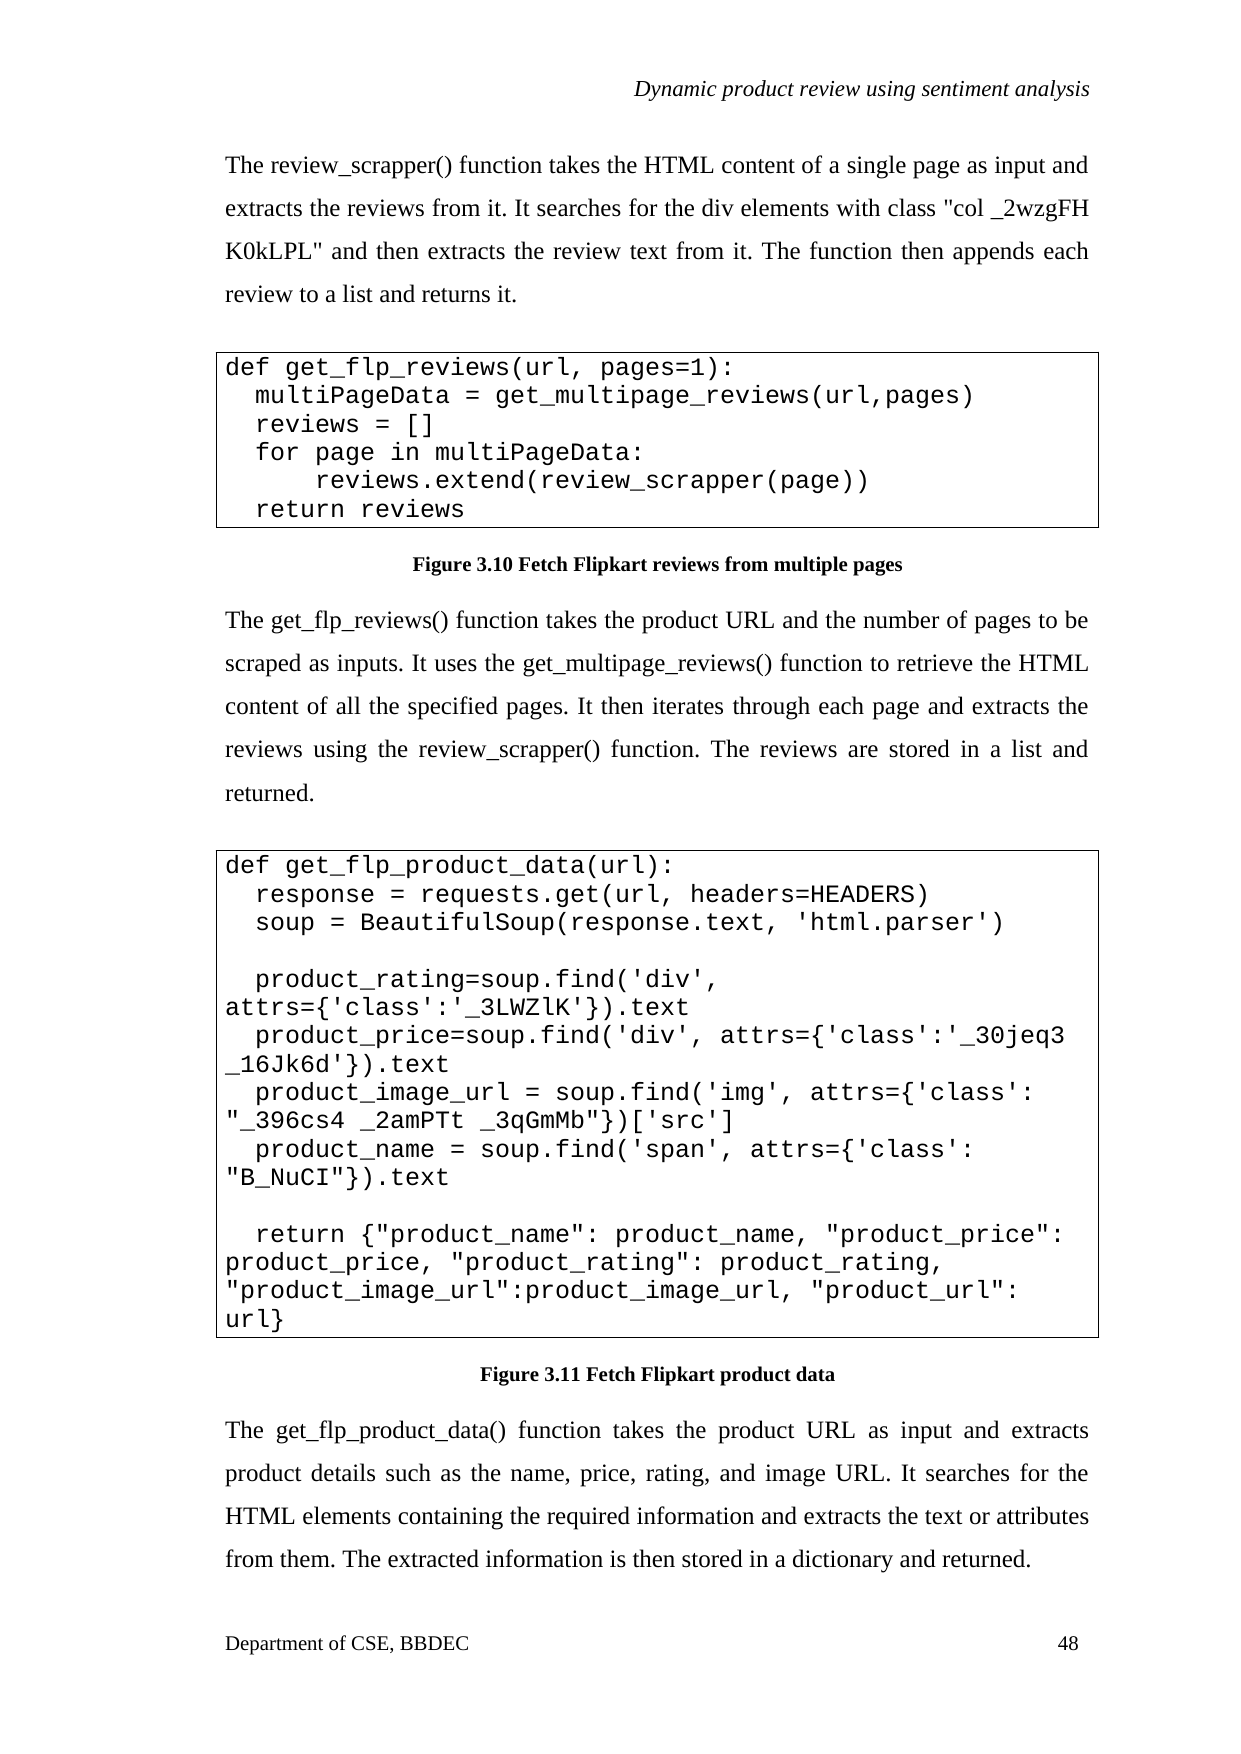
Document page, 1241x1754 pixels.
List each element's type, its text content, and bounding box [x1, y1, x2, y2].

text product_name = soup.find('span', attrs={'class': "B_NuCI"}).text [225, 1136, 1090, 1193]
text for page in multiPageData: [225, 440, 1090, 468]
text The get_flp_reviews() function takes the product URL and the number of pages to be scraped as inputs. It uses the get_multipage_reviews() function to retrieve the HTML content of all the specified pages. It then iterates through each page and extracts the reviews using the review_scrapper() function. The reviews are stored in a list and returned. [225, 605, 1090, 806]
text multiPageData = get_multipage_reviews(url,pages) [225, 383, 1090, 411]
text response = requests.get(url, headers=HEADERS) [225, 881, 1090, 910]
text reviews = [] [225, 411, 1090, 440]
text return {"product_name": product_name, "product_price": product_price, "product_rating": product_rating, "product_image_url":product_image_url, "product_url": url} [217, 1218, 1098, 1337]
text Figure 3.10 Fetch Flipkart reviews from multiple pages [225, 552, 1090, 576]
text The get_flp_product_data() function takes the product URL as input and extracts product details such as the name, price, rating, and image URL. It searches for the HTML elements containing the required information and extracts the text or attributes from them. The extracted information is then stored in a dictionary and returned. [225, 1415, 1090, 1573]
text The review_scrapper() function takes the HTML content of a single page as input and extracts the reviews from it. It searches for the div elements with class "col _2wzgFH K0kLPL" and then extracts the review text from it. The function then appends each review to a list and returns it. [225, 150, 1090, 308]
text def get_flp_reviews(url, pages=1): [217, 353, 1098, 383]
text soup = BeautifulSoup(response.text, 'html.parser') [225, 910, 1090, 938]
text reviews.extend(review_scrapper(page)) [225, 468, 1090, 493]
text product_image_url = soup.find('img', attrs={'class': "_396cs4 _2amPTt _3qGmMb"})['src'] [225, 1080, 1090, 1136]
text product_rating=soup.find('div', attrs={'class':'_3LWZlK'}).text [225, 966, 1090, 1023]
text Figure 3.11 Fetch Flipkart product data [225, 1362, 1090, 1386]
text product_price=soup.find('div', attrs={'class':'_30jeq3 _16Jk6d'}).text [225, 1023, 1090, 1080]
text return reviews [217, 493, 1098, 527]
text def get_flp_product_data(url): [217, 851, 1098, 881]
